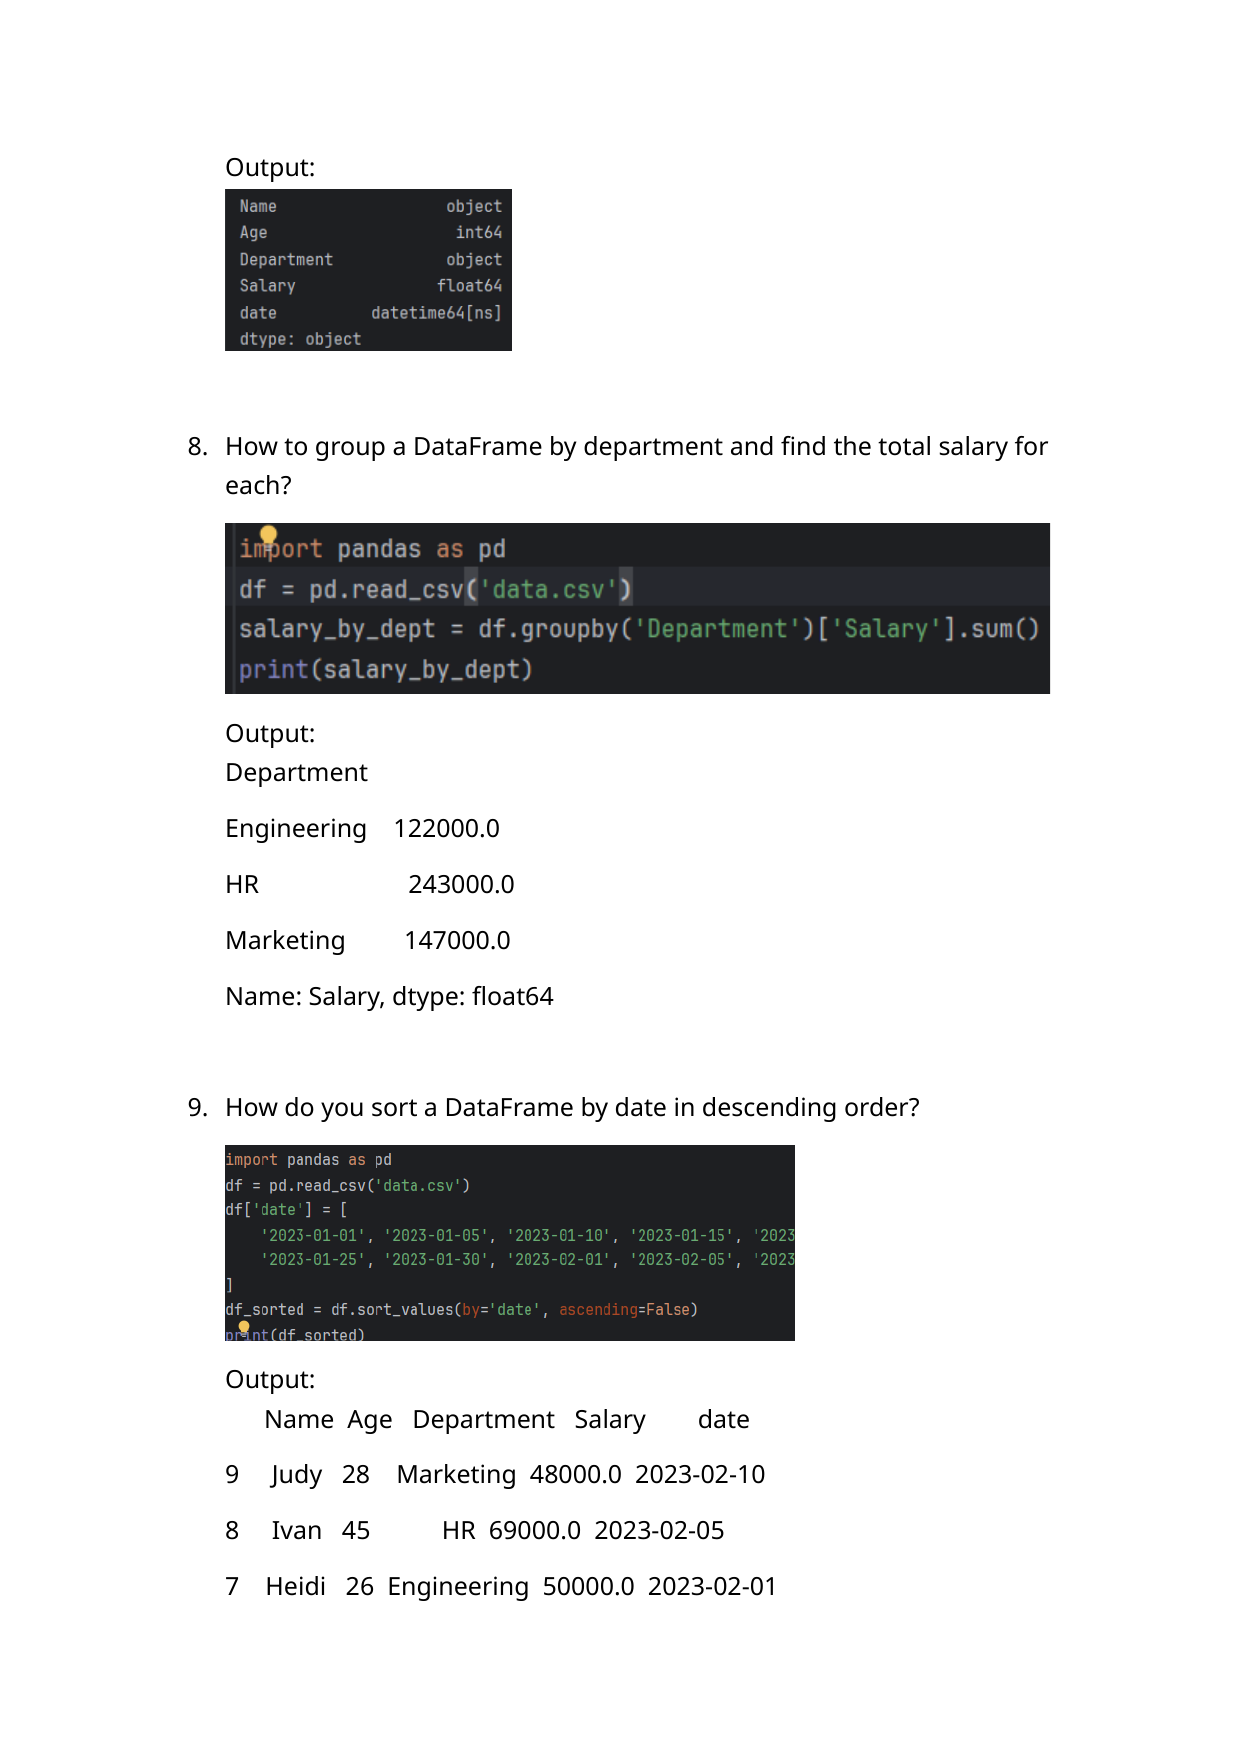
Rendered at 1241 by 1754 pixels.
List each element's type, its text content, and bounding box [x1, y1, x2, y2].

text 7 Heidi 26 Engineering 50000.0 2023-02-01 [225, 1569, 1090, 1603]
list How do you sort a DataFrame by date in descending order? [187, 1090, 1090, 1124]
text Name: Salary, dtype: float64 [225, 978, 1090, 1012]
text HR 243000.0 [225, 866, 1090, 901]
text Output: Name Age Department Salary date [225, 1362, 1090, 1435]
text 8 Ivan 45 HR 69000.0 2023-02-05 [225, 1513, 1090, 1547]
text Marketing 147000.0 [225, 922, 1090, 956]
picture [225, 1145, 795, 1341]
text 9 Judy 28 Marketing 48000.0 2023-02-10 [225, 1457, 1090, 1491]
text Engineering 122000.0 [225, 811, 1090, 845]
list How to group a DataFrame by department and find the total salary for each? [187, 428, 1090, 502]
text Output: Department [225, 716, 1090, 789]
picture [225, 523, 1050, 694]
picture [225, 189, 512, 351]
